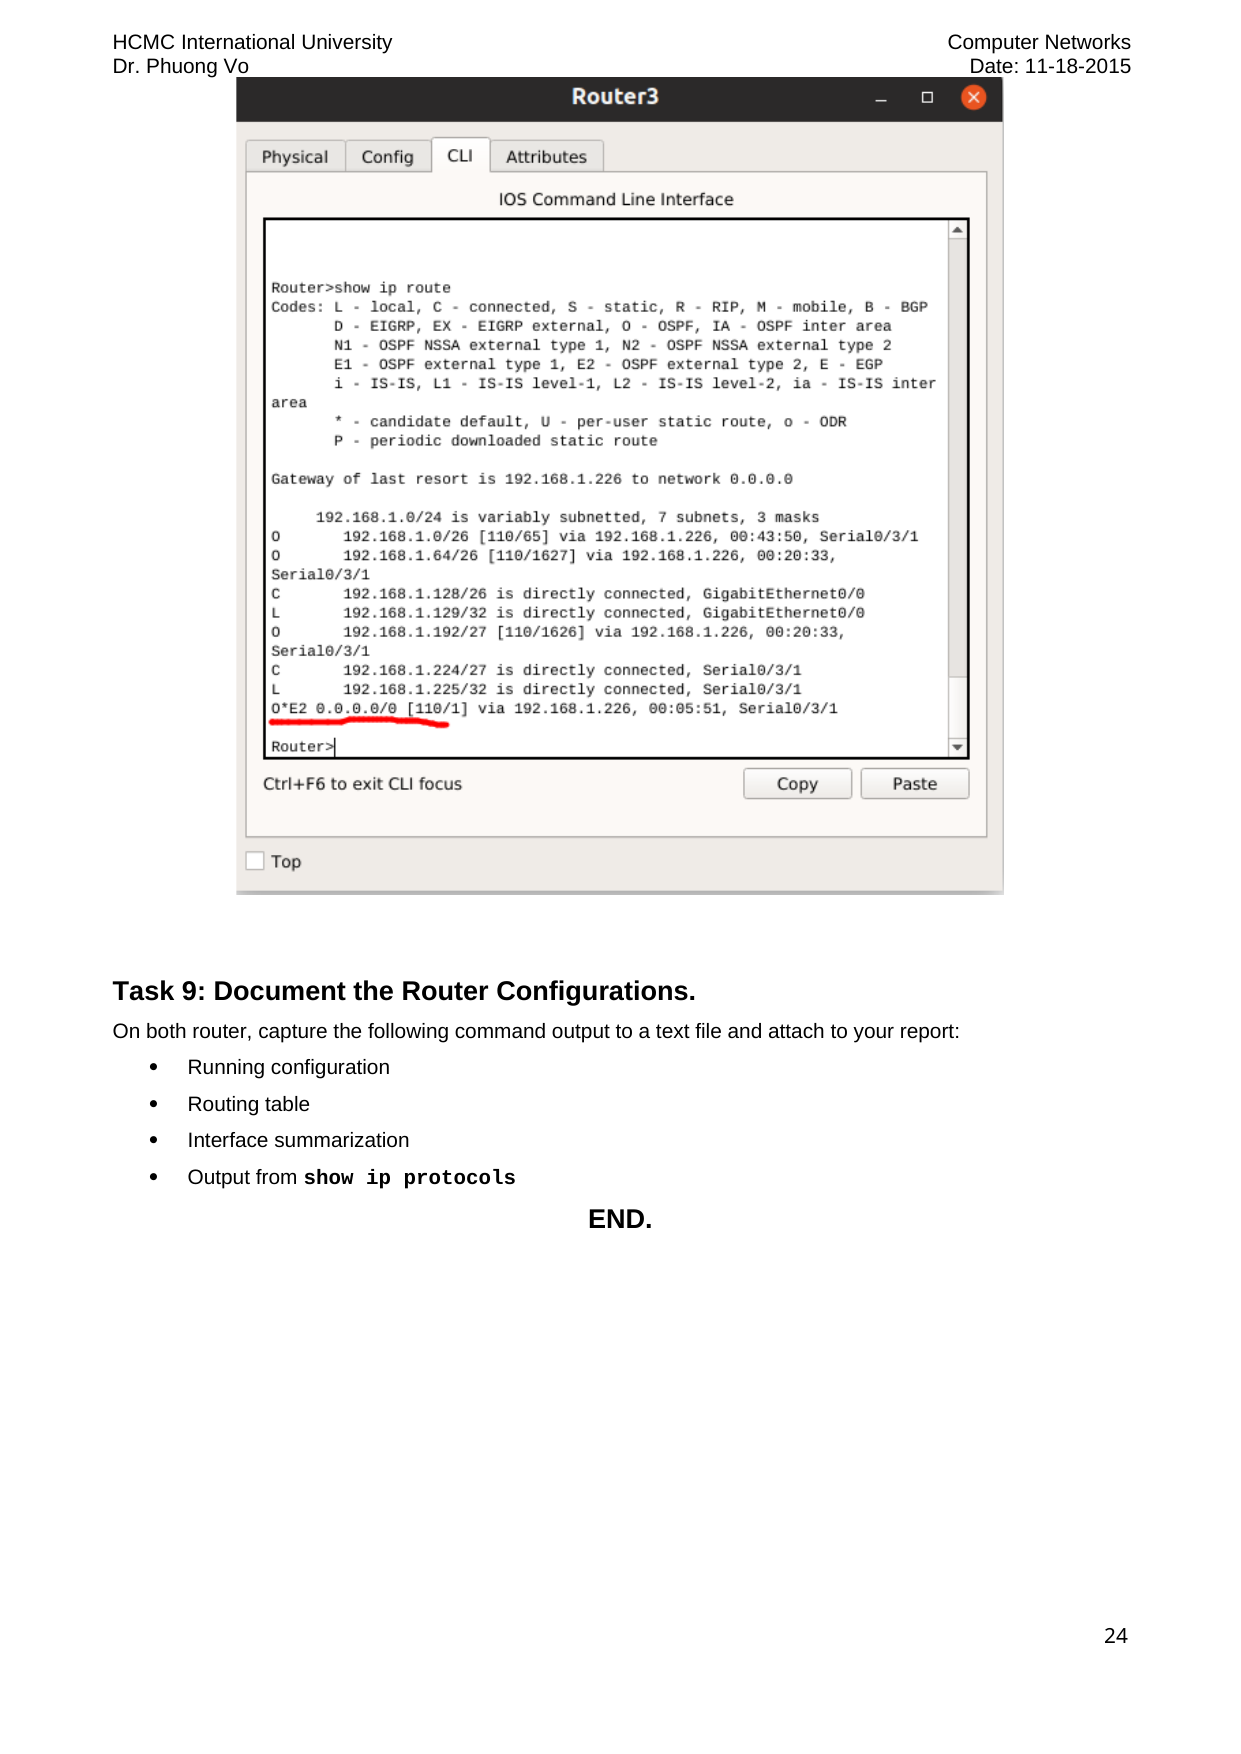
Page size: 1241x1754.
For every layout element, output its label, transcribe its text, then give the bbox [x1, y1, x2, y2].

list Routing table [150, 1092, 1128, 1116]
text END. [112, 1203, 1128, 1234]
picture [236, 77, 1004, 895]
list Interface summarization [150, 1128, 1128, 1152]
list Task 9: Document the Router Configurations. [112, 975, 1128, 1006]
text On both router, capture the following command output to a text file and attach to your report: [112, 1019, 1128, 1043]
list Output from show ip protocols [150, 1165, 1128, 1191]
list Running configuration [150, 1055, 1128, 1079]
